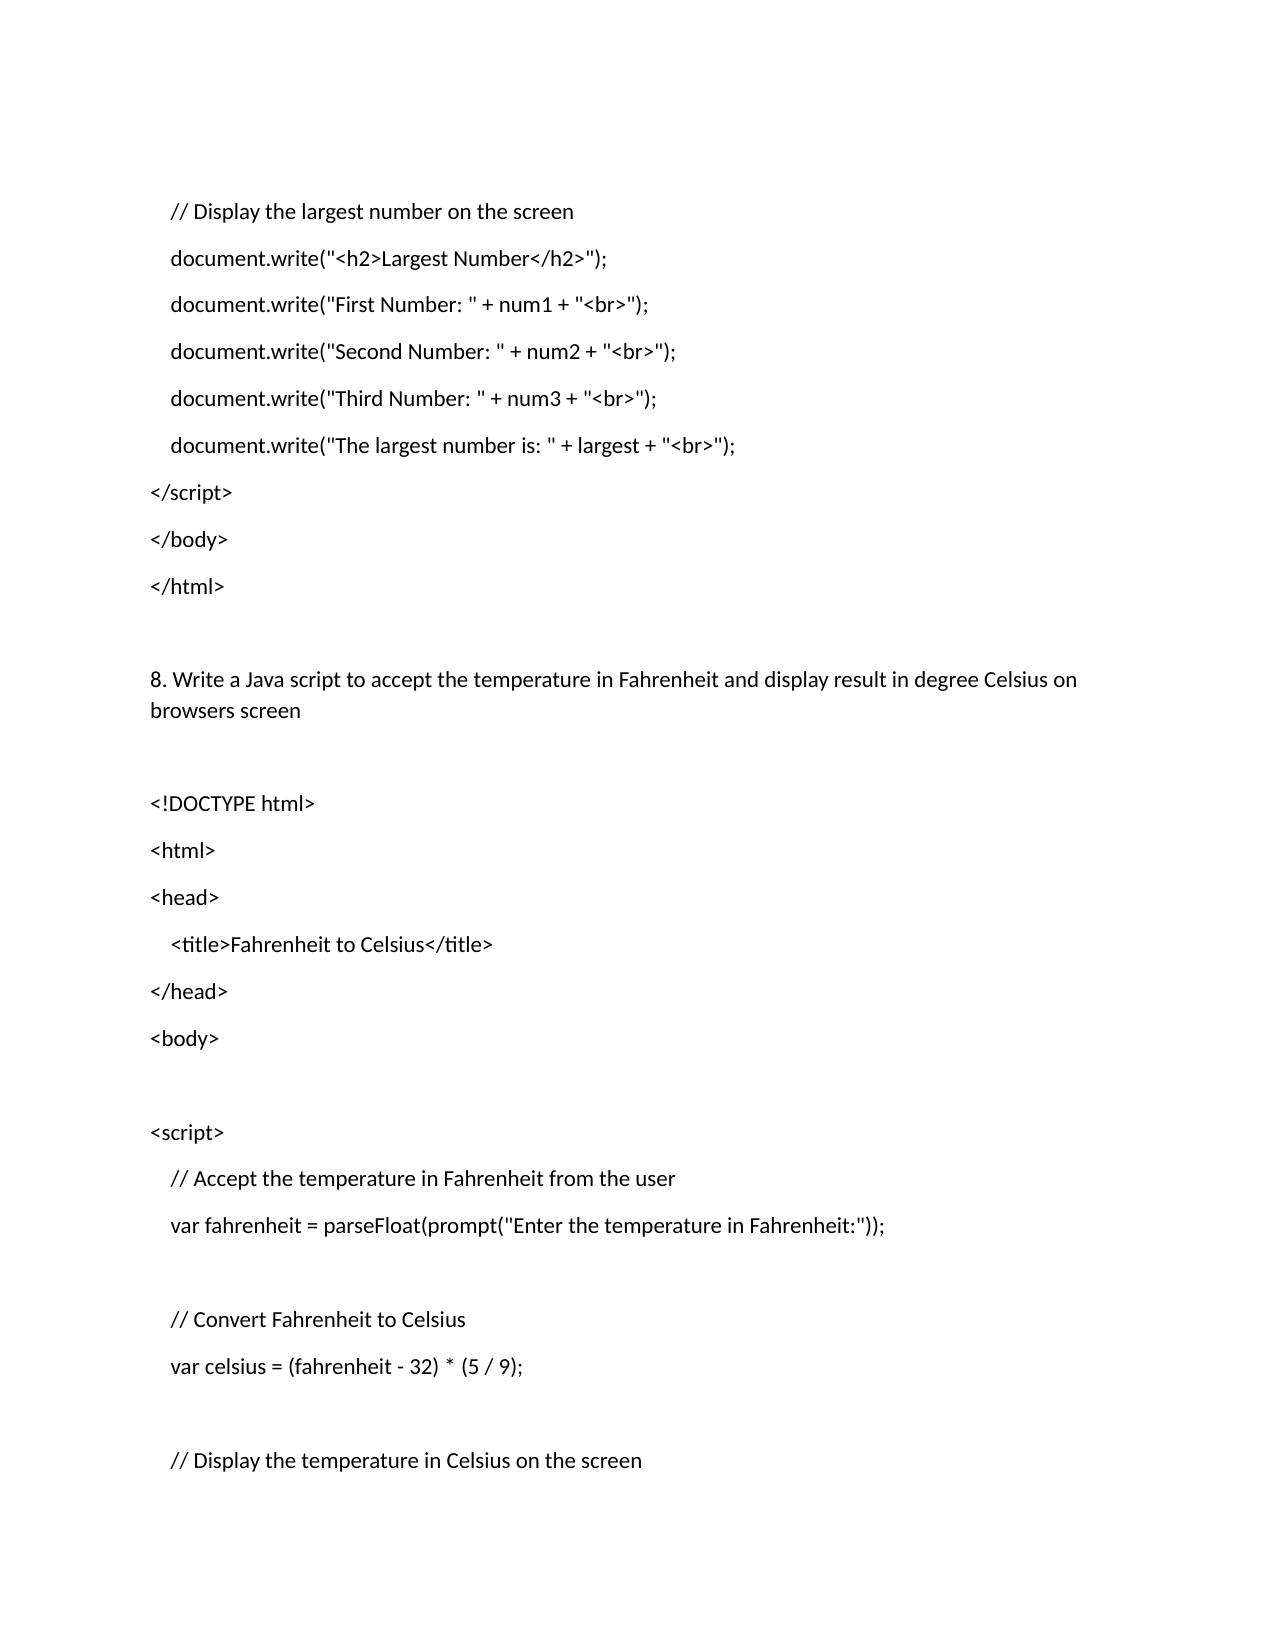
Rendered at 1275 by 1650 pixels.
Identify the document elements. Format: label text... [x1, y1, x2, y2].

text </head> [150, 977, 1125, 1005]
text document.write("<h2>Largest Number</h2>"); [150, 244, 1125, 272]
text document.write("Second Number: " + num2 + "<br>"); [150, 337, 1125, 366]
text </html> [150, 572, 1125, 600]
text <head> [150, 883, 1125, 911]
text // Accept the temperature in Fahrenheit from the user [150, 1164, 1125, 1193]
text document.write("The largest number is: " + largest + "<br>"); [150, 431, 1125, 459]
text document.write("First Number: " + num1 + "<br>"); [150, 291, 1125, 319]
text <!DOCTYPE html> [150, 789, 1125, 818]
text </body> [150, 525, 1125, 553]
text var fahrenheit = parseFloat(prompt("Enter the temperature in Fahrenheit:")); [150, 1211, 1125, 1239]
text // Display the largest number on the screen [150, 197, 1125, 225]
text </script> [150, 478, 1125, 506]
text // Display the temperature in Celsius on the screen [150, 1446, 1125, 1474]
text <script> [150, 1118, 1125, 1146]
text <body> [150, 1024, 1125, 1052]
text <title>Fahrenheit to Celsius</title> [150, 930, 1125, 958]
text document.write("Third Number: " + num3 + "<br>"); [150, 384, 1125, 412]
text 8. Write a Java script to accept the temperature in Fahrenheit and display result in degree Celsius on browsers screen [150, 666, 1125, 724]
text <html> [150, 836, 1125, 864]
text var celsius = (fahrenheit - 32) * (5 / 9); [150, 1352, 1125, 1380]
text // Convert Fahrenheit to Celsius [150, 1305, 1125, 1333]
